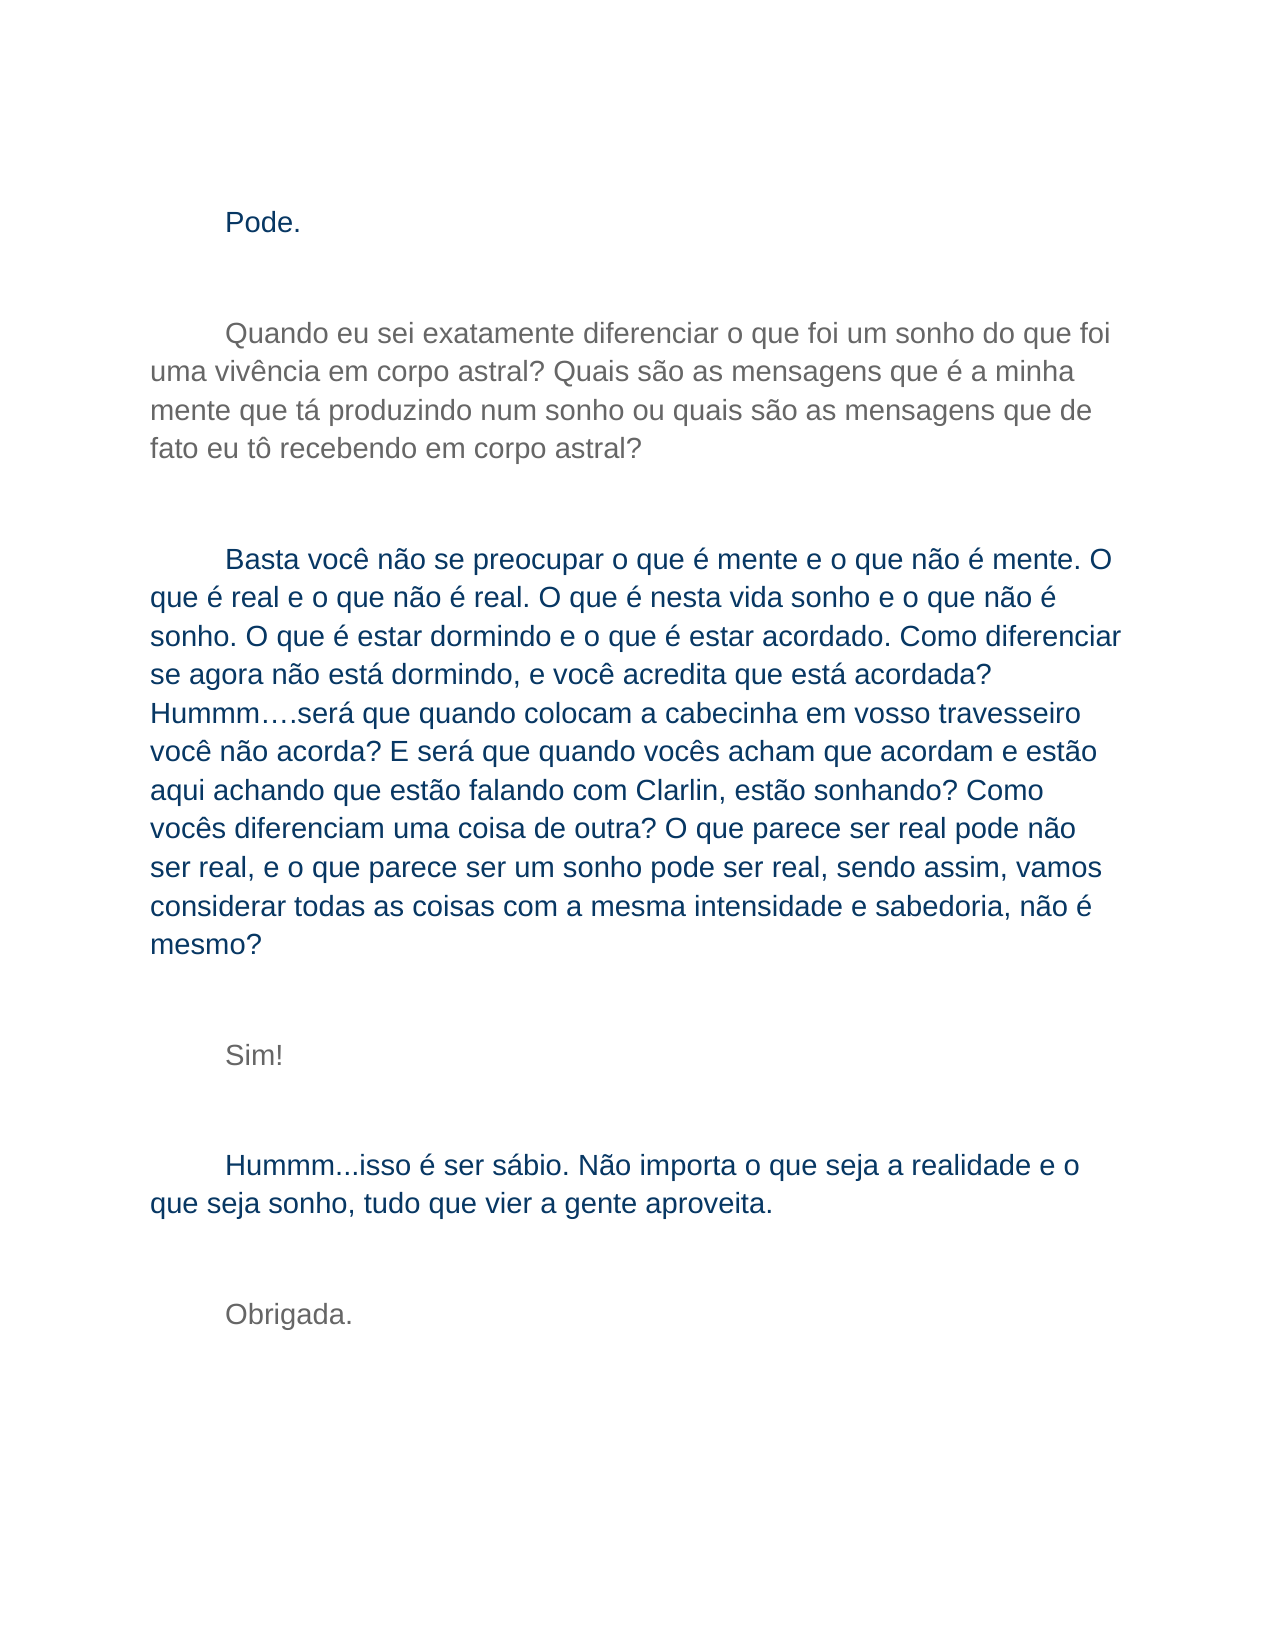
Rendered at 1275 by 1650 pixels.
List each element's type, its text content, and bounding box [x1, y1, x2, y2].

text Obrigada. [150, 1297, 1125, 1330]
text Pode. [150, 205, 1125, 239]
text Hummm...isso é ser sábio. Não importa o que seja a realidade e o que seja sonho, tudo que vier a gente aproveita. [150, 1148, 1125, 1220]
text Sim! [150, 1037, 1125, 1071]
text Basta você não se preocupar o que é mente e o que não é mente. O que é real e o que não é real. O que é nesta vida sonho e o que não é sonho. O que é estar dormindo e o que é estar acordado. Como diferenciar se agora não está dormindo, e você acredita que está acordada? Hummm….será que quando colocam a cabecinha em vosso travesseiro você não acorda? E será que quando vocês acham que acordam e estão aqui achando que estão falando com Clarlin, estão sonhando? Como vocês diferenciam uma coisa de outra? O que parece ser real pode não ser real, e o que parece ser um sonho pode ser real, sendo assim, vamos considerar todas as coisas com a mesma intensidade e sabedoria, não é mesmo? [150, 542, 1125, 961]
text Quando eu sei exatamente diferenciar o que foi um sonho do que foi uma vivência em corpo astral? Quais são as mensagens que é a minha mente que tá produzindo num sonho ou quais são as mensagens que de fato eu tô recebendo em corpo astral? [150, 316, 1125, 465]
